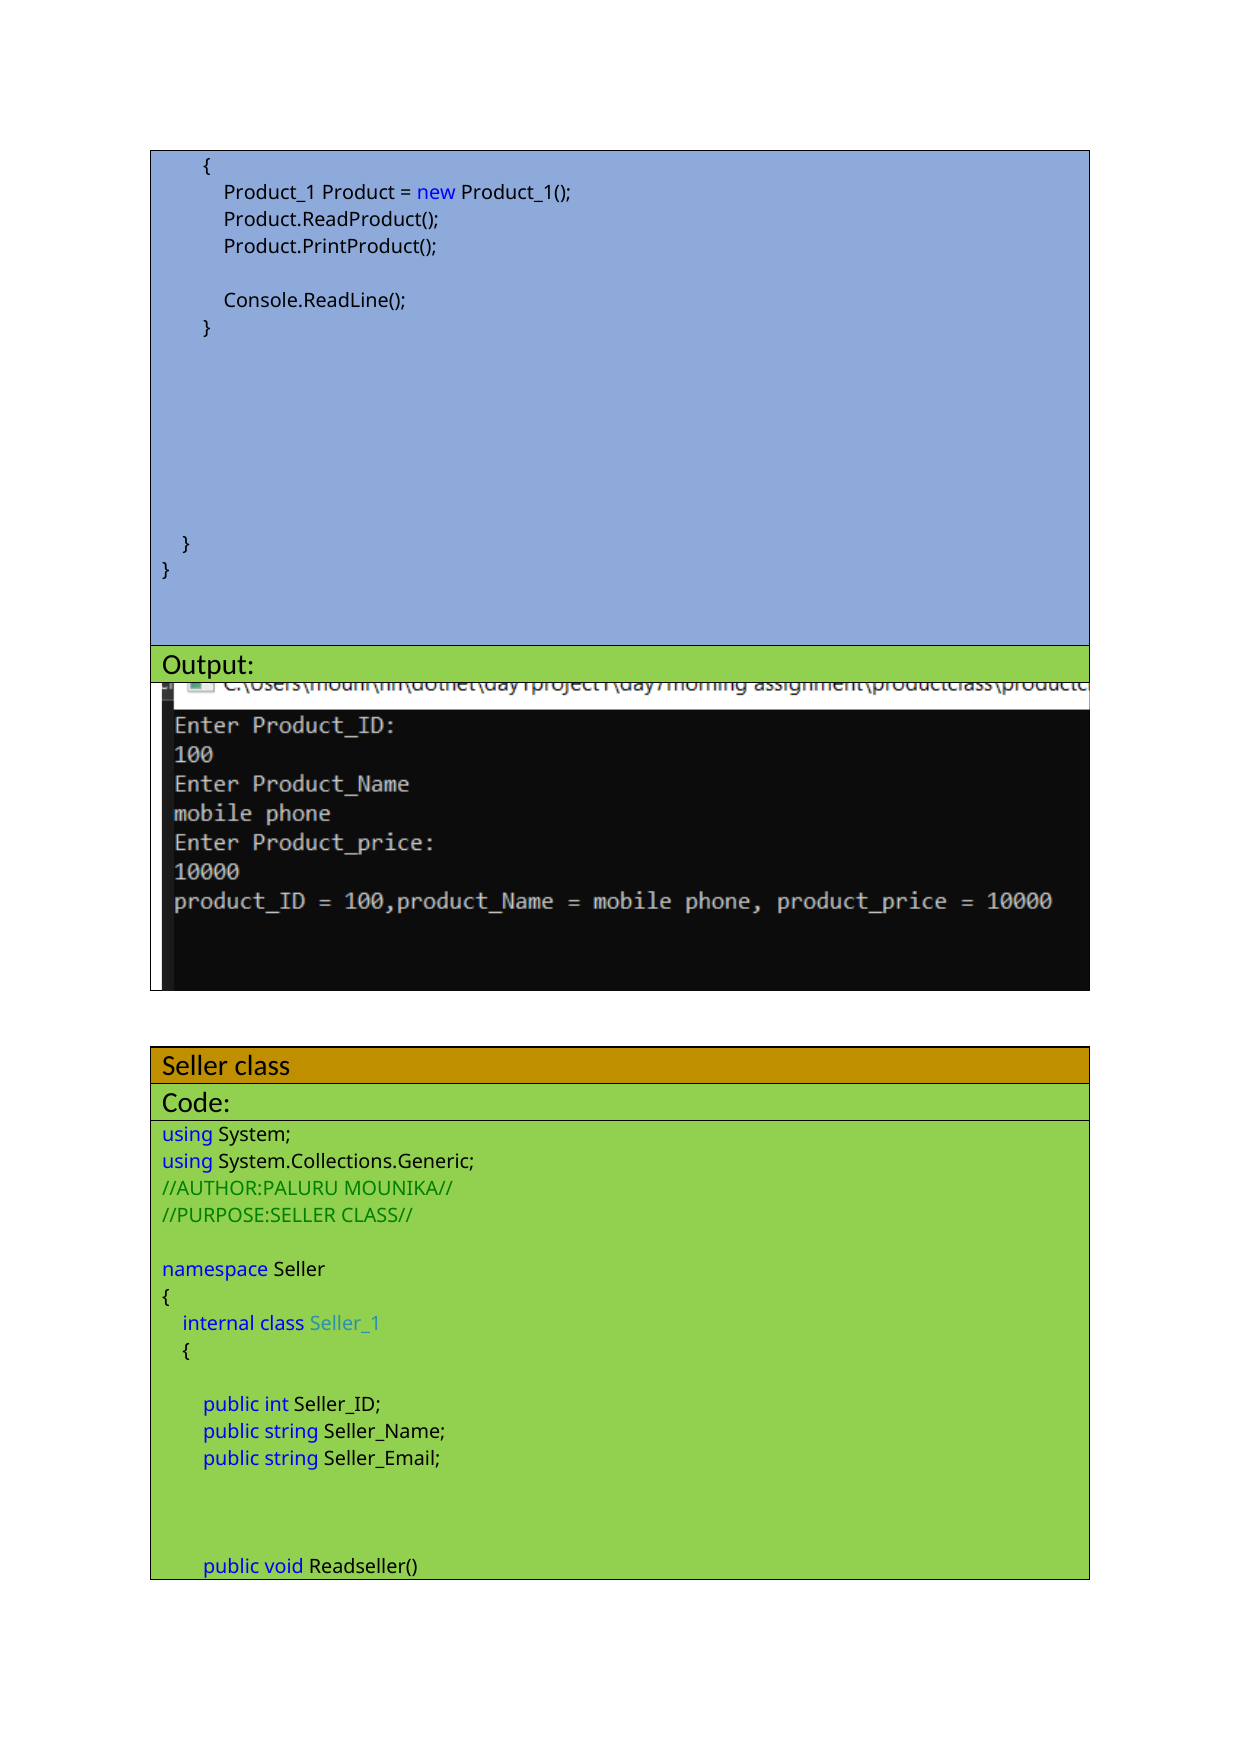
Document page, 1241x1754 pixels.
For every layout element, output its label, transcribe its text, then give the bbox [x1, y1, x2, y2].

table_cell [151, 151, 1089, 645]
table_cell Output: [151, 646, 1089, 682]
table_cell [151, 1121, 1089, 1579]
picture [161, 683, 1090, 991]
table_header Seller class [151, 1048, 1089, 1083]
table_cell Code: [151, 1084, 1089, 1120]
table_cell [151, 683, 161, 990]
